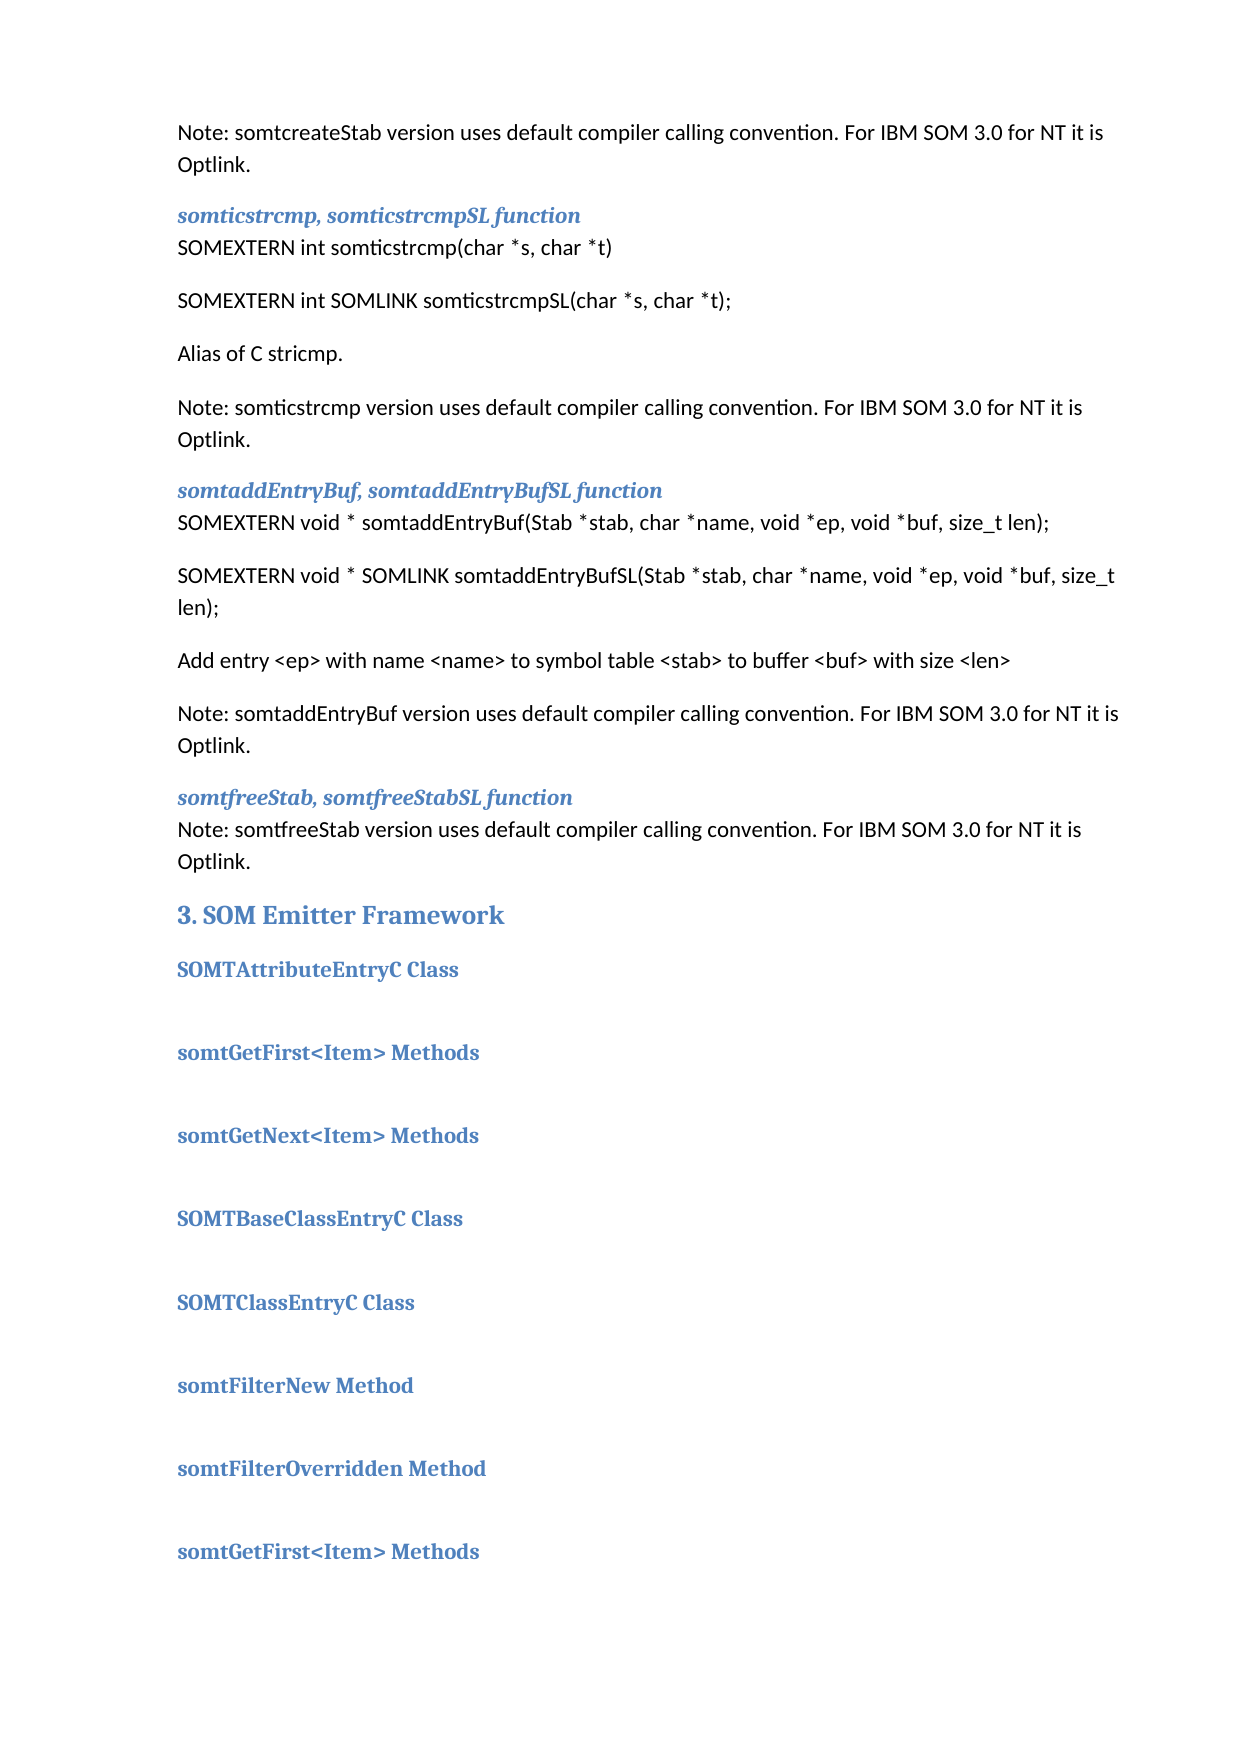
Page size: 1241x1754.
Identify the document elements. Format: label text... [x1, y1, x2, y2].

text Note: somtcreateStab version uses default compiler calling convention. For IBM SOM 3.0 for NT it is Optlink. [177, 118, 1152, 178]
subtitle somtFilterNew Method [177, 1373, 1152, 1399]
subtitle somticstrcmp, somticstrcmpSL function [177, 203, 1152, 230]
subtitle SOMTBaseClassEntryC Class [177, 1206, 1152, 1232]
text SOMEXTERN int somticstrcmp(char *s, char *t) [177, 233, 1152, 262]
subtitle 3. SOM Emitter Framework [177, 900, 1152, 931]
subtitle somtGetNext<Item> Methods [177, 1123, 1152, 1149]
subtitle somtFilterOverridden Method [177, 1456, 1152, 1482]
subtitle somtGetFirst<Item> Methods [177, 1539, 1152, 1565]
subtitle SOMTClassEntryC Class [177, 1289, 1152, 1316]
text Note: somtaddEntryBuf version uses default compiler calling convention. For IBM SOM 3.0 for NT it is Optlink. [177, 699, 1152, 759]
text Note: somtfreeStab version uses default compiler calling convention. For IBM SOM 3.0 for NT it is Optlink. [177, 815, 1152, 875]
text Note: somticstrcmp version uses default compiler calling convention. For IBM SOM 3.0 for NT it is Optlink. [177, 393, 1152, 453]
text SOMEXTERN void * SOMLINK somtaddEntryBufSL(Stab *stab, char *name, void *ep, void *buf, size_t len); [177, 561, 1152, 621]
text Alias of C stricmp. [177, 339, 1152, 368]
text SOMEXTERN int SOMLINK somticstrcmpSL(char *s, char *t); [177, 287, 1152, 314]
subtitle SOMTAttributeEntryC Class [177, 956, 1152, 983]
text Add entry <ep> with name <name> to symbol table <stab> to buffer <buf> with size <len> [177, 646, 1152, 674]
subtitle somtaddEntryBuf, somtaddEntryBufSL function [177, 478, 1152, 504]
subtitle somtfreeStab, somtfreeStabSL function [177, 784, 1152, 811]
text SOMEXTERN void * somtaddEntryBuf(Stab *stab, char *name, void *ep, void *buf, size_t len); [177, 508, 1152, 536]
subtitle somtGetFirst<Item> Methods [177, 1040, 1152, 1066]
